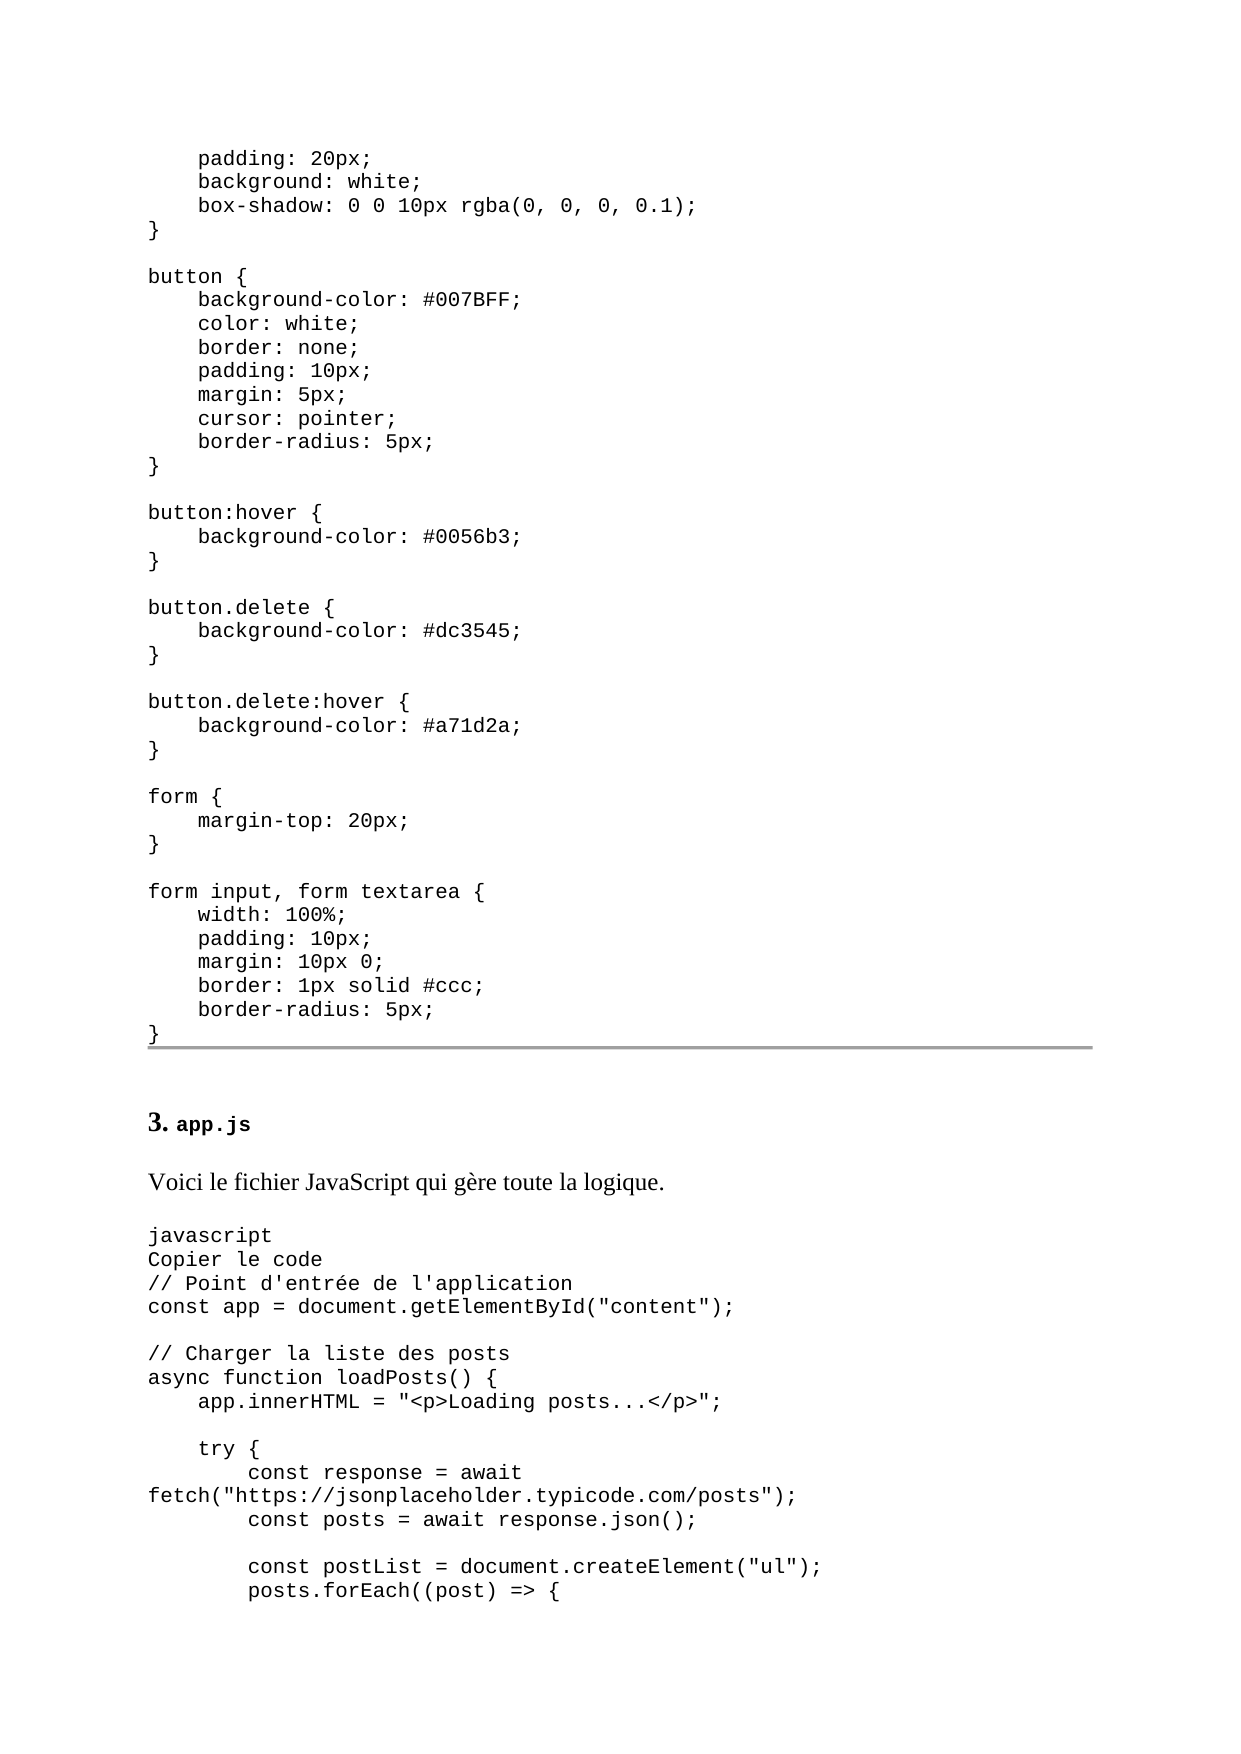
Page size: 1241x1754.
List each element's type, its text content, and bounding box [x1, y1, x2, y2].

text // Point d'entrée de l'application [148, 1272, 1093, 1296]
text const app = document.getElementById("content"); [148, 1296, 1093, 1320]
text // Charger la liste des posts [148, 1343, 1093, 1367]
text app.innerHTML = "<p>Loading posts...</p>"; [148, 1391, 1093, 1414]
text background-color: #007BFF; [148, 289, 1093, 313]
text async function loadPosts() { [148, 1367, 1093, 1391]
text margin: 5px; [148, 384, 1093, 408]
text border: 1px solid #ccc; [148, 975, 1093, 999]
text button.delete { [148, 597, 1093, 621]
text try { [148, 1438, 1093, 1462]
text cursor: pointer; [148, 408, 1093, 431]
text border-radius: 5px; [148, 431, 1093, 455]
text } [148, 739, 1093, 762]
text margin-top: 20px; [148, 810, 1093, 833]
text } [148, 644, 1093, 668]
text const postList = document.createElement("ul"); [148, 1556, 1093, 1580]
text width: 100%; [148, 904, 1093, 928]
text border-radius: 5px; [148, 999, 1093, 1022]
text javascript [148, 1225, 1093, 1249]
text } [148, 833, 1093, 857]
text padding: 20px; [148, 148, 1093, 171]
text const posts = await response.json(); [148, 1509, 1093, 1533]
text } [148, 455, 1093, 479]
subtitle 3. app.js [148, 1106, 1093, 1138]
text button { [148, 266, 1093, 289]
text } [148, 1022, 1093, 1046]
text } [148, 218, 1093, 242]
text } [148, 549, 1093, 573]
text button.delete:hover { [148, 691, 1093, 715]
text color: white; [148, 313, 1093, 337]
text background-color: #0056b3; [148, 526, 1093, 549]
text padding: 10px; [148, 928, 1093, 952]
text padding: 10px; [148, 360, 1093, 384]
text background: white; [148, 171, 1093, 195]
text form { [148, 786, 1093, 810]
text posts.forEach((post) => { [148, 1580, 1093, 1603]
text button:hover { [148, 502, 1093, 526]
text form input, form textarea { [148, 881, 1093, 904]
text Copier le code [148, 1249, 1093, 1272]
text box-shadow: 0 0 10px rgba(0, 0, 0, 0.1); [148, 195, 1093, 218]
text border: none; [148, 337, 1093, 360]
text margin: 10px 0; [148, 952, 1093, 975]
text Voici le fichier JavaScript qui gère toute la logique. [148, 1167, 1093, 1196]
text background-color: #a71d2a; [148, 715, 1093, 739]
text const response = await fetch("https://jsonplaceholder.typicode.com/posts"); [148, 1462, 1093, 1509]
text background-color: #dc3545; [148, 621, 1093, 644]
